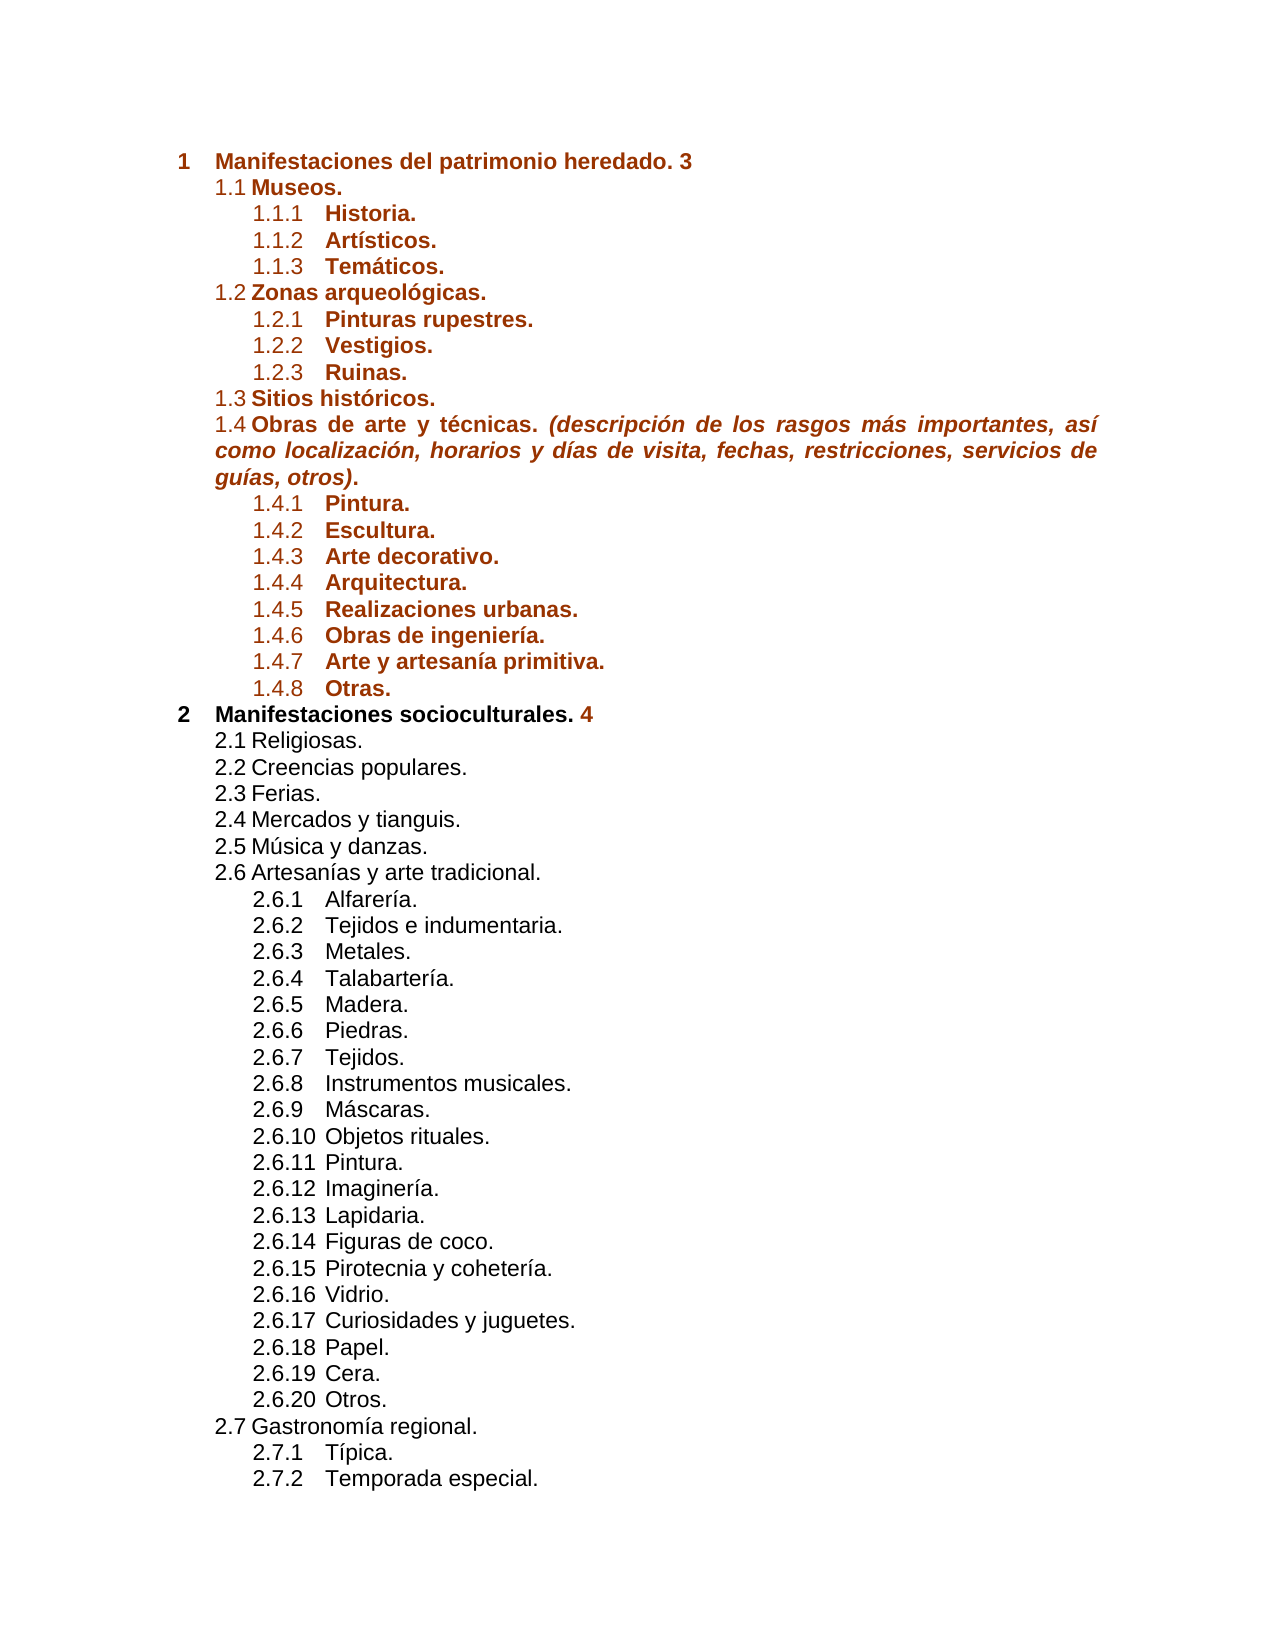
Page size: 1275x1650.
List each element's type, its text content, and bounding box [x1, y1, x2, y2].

list Artísticos. [252, 227, 1098, 253]
list Temáticos. [252, 253, 1098, 279]
list Piedras. [252, 1017, 1098, 1044]
list Pinturas rupestres. [252, 306, 1098, 332]
list Arquitectura. [252, 569, 1098, 596]
list Vestigios. [252, 332, 1098, 358]
list Realizaciones urbanas. [252, 596, 1098, 622]
list Instrumentos musicales. [252, 1070, 1098, 1096]
list Obras de arte y técnicas. (descripción de los rasgos más importantes, así como localización, horarios y días de visita, fechas, restricciones, servicios de guías, otros). [214, 411, 1098, 490]
list Historia. [252, 200, 1098, 227]
list Música y danzas. [214, 833, 1098, 859]
list Religiosas. [214, 727, 1098, 754]
list Objetos rituales. [252, 1123, 1098, 1149]
list Mercados y tianguis. [214, 806, 1098, 833]
list Papel. [252, 1333, 1098, 1360]
list Temporada especial. [252, 1465, 1098, 1492]
list Tejidos e indumentaria. [252, 912, 1098, 938]
list Arte y artesanía primitiva. [252, 648, 1098, 675]
list Ferias. [214, 780, 1098, 806]
list Metales. [252, 938, 1098, 964]
list Otras. [252, 675, 1098, 701]
list Zonas arqueológicas. [214, 279, 1098, 306]
list Manifestaciones socioculturales. 4 [177, 701, 1098, 727]
list Cera. [252, 1360, 1098, 1386]
list Curiosidades y juguetes. [252, 1307, 1098, 1333]
list Figuras de coco. [252, 1228, 1098, 1254]
list Imaginería. [252, 1175, 1098, 1202]
list Obras de ingeniería. [252, 622, 1098, 648]
list Tejidos. [252, 1044, 1098, 1070]
list Artesanías y arte tradicional. [214, 859, 1098, 886]
list Creencias populares. [214, 754, 1098, 780]
list Talabartería. [252, 964, 1098, 991]
list Ruinas. [252, 358, 1098, 385]
list Madera. [252, 991, 1098, 1017]
list Típica. [252, 1439, 1098, 1465]
list Pirotecnia y cohetería. [252, 1254, 1098, 1281]
list Pintura. [252, 490, 1098, 517]
list Vidrio. [252, 1281, 1098, 1307]
list Manifestaciones del patrimonio heredado. 3 [177, 148, 1098, 174]
list Museos. [214, 174, 1098, 200]
list Pintura. [252, 1149, 1098, 1175]
list Sitios históricos. [214, 385, 1098, 411]
list Lapidaria. [252, 1202, 1098, 1228]
list Escultura. [252, 517, 1098, 543]
list Alfarería. [252, 886, 1098, 912]
list Otros. [252, 1386, 1098, 1413]
list Arte decorativo. [252, 543, 1098, 569]
list Gastronomía regional. [214, 1413, 1098, 1439]
list Máscaras. [252, 1096, 1098, 1123]
